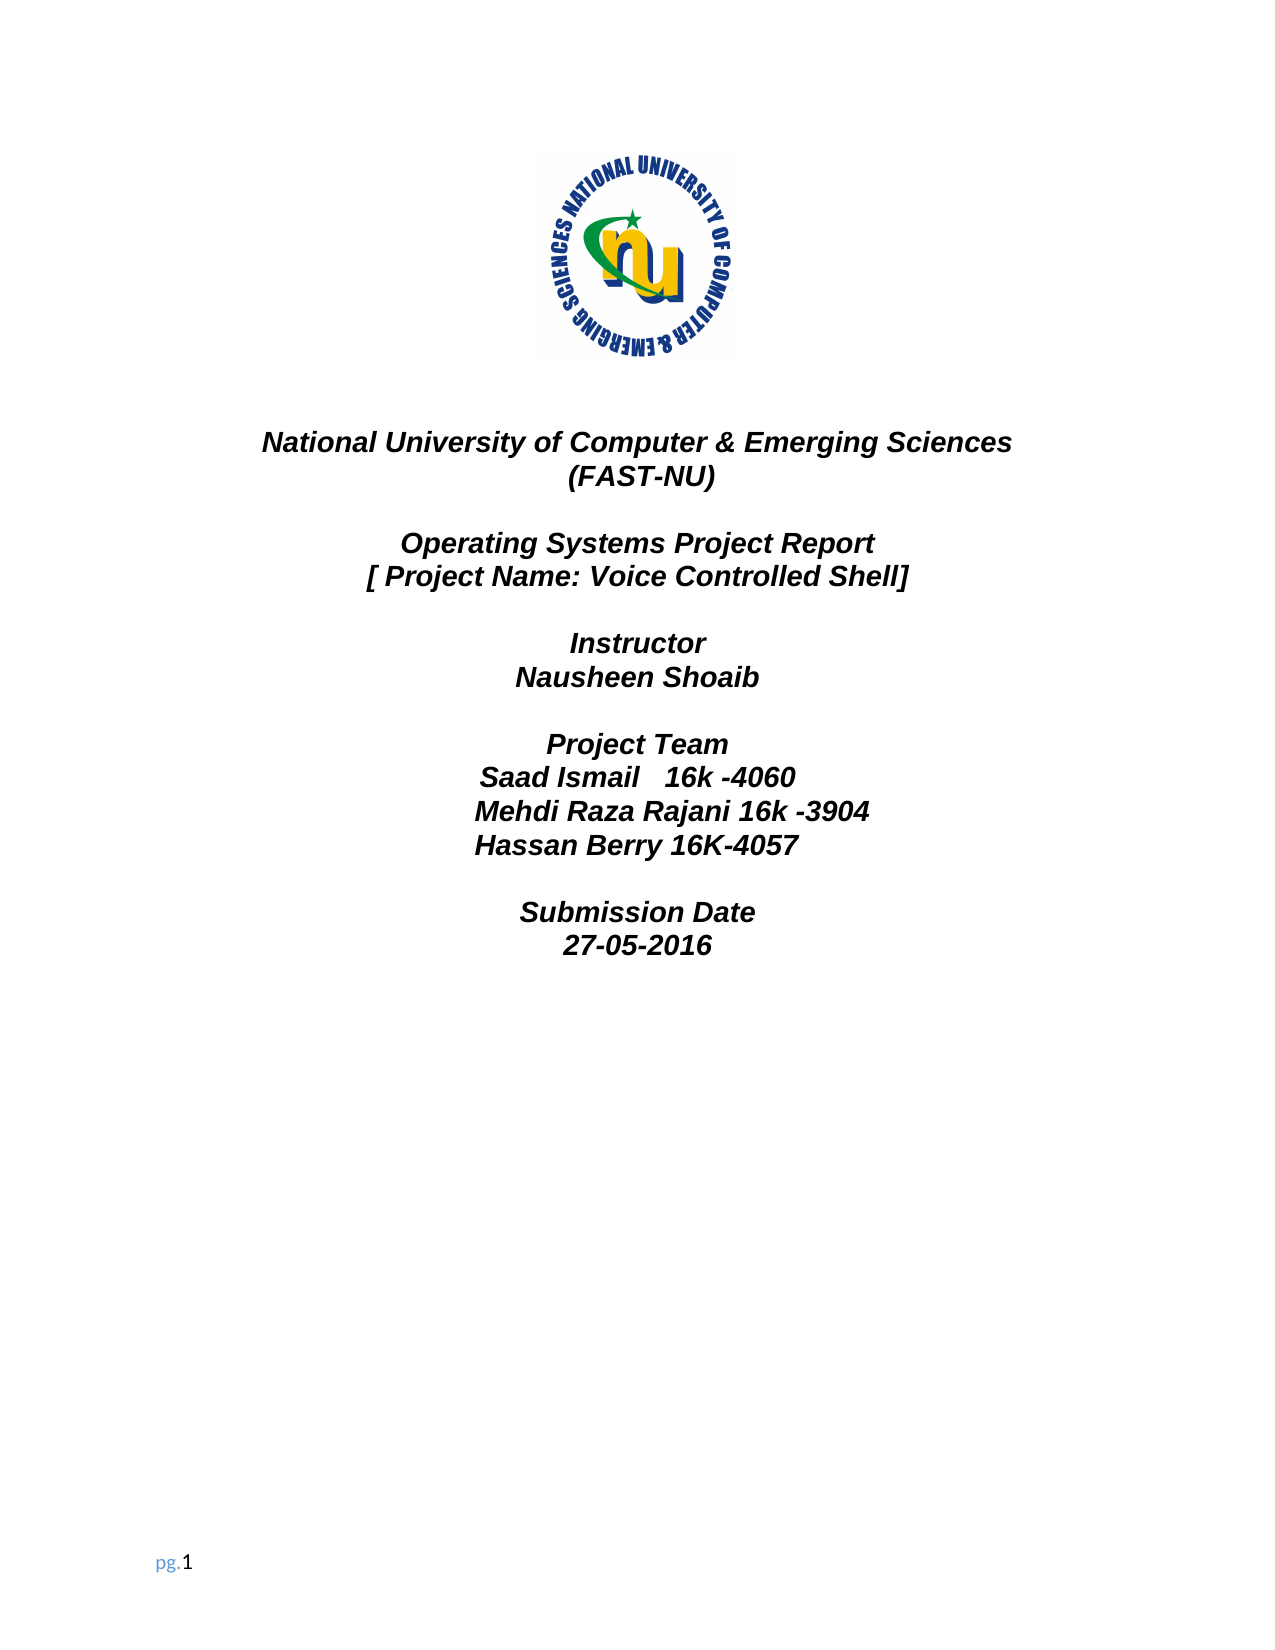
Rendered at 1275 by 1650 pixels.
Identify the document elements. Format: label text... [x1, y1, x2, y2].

text Nausheen Shoaib [150, 660, 1125, 693]
text (FAST-NU) [150, 459, 1125, 492]
picture [537, 150, 738, 364]
text National University of Computer & Emerging Sciences [150, 425, 1125, 459]
text Operating Systems Project Report [150, 526, 1125, 559]
text Instructor [150, 626, 1125, 660]
text Project Team [150, 727, 1125, 761]
text Hassan Berry 16K-4057 [150, 828, 1125, 861]
text Saad Ismail 16k -4060 [150, 761, 1125, 794]
text Submission Date [150, 895, 1125, 928]
text [ Project Name: Voice Controlled Shell] [150, 559, 1125, 593]
text Mehdi Raza Rajani 16k -3904 [150, 794, 1125, 828]
text 27-05-2016 [150, 928, 1125, 962]
